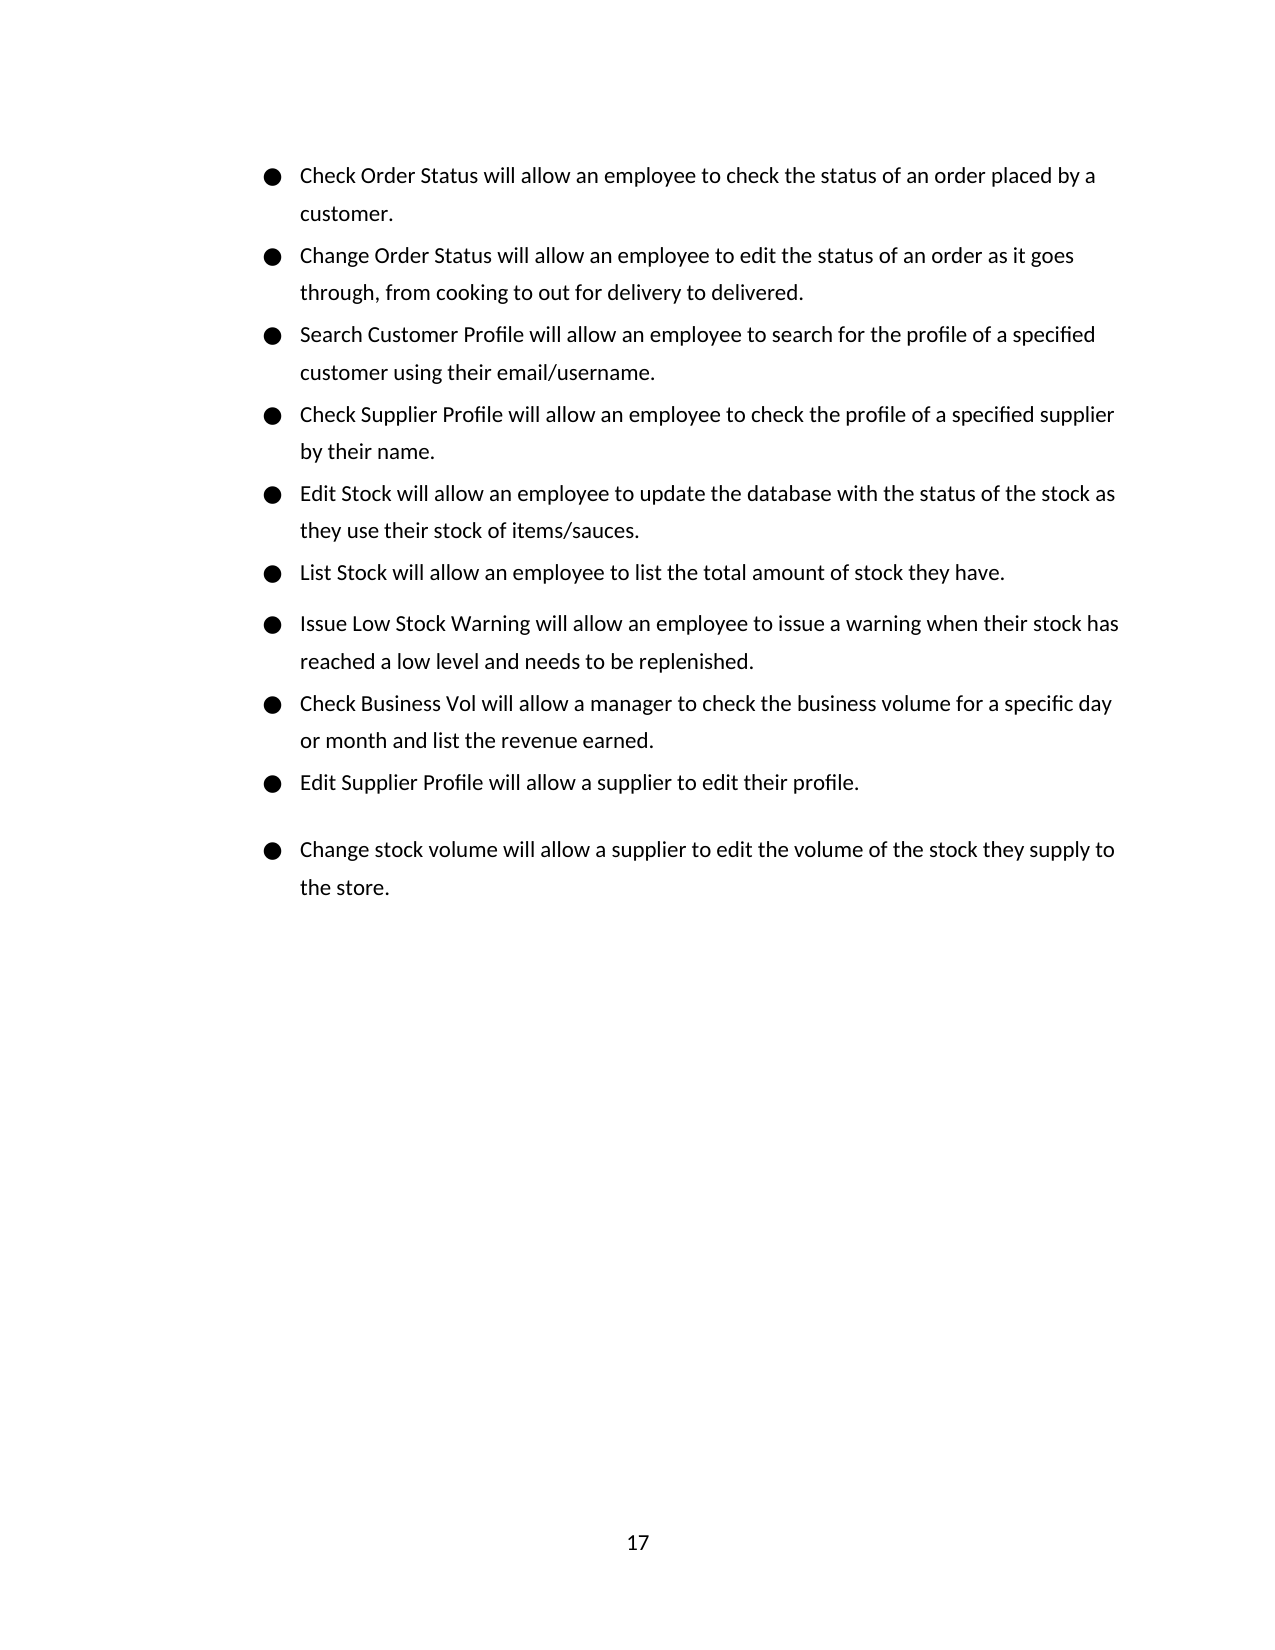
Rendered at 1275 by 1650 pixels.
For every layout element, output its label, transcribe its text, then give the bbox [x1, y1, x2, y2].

list Edit Supplier Profile will allow a supplier to edit their profile. [262, 756, 1125, 803]
list Change Order Status will allow an employee to edit the status of an order as it goes through, from cooking to out for delivery to delivered. [262, 229, 1125, 307]
list Edit Stock will allow an employee to update the database with the status of the stock as they use their stock of items/sauces. [262, 467, 1125, 545]
list Change stock volume will allow a supplier to edit the volume of the stock they supply to the store. [262, 824, 1125, 901]
list Check Business Vol will allow a manager to check the business volume for a specific day or month and list the revenue earned. [262, 677, 1125, 754]
list Issue Low Stock Warning will allow an employee to issue a warning when their stock has reached a low level and needs to be replenished. [262, 598, 1125, 675]
list Search Customer Profile will allow an employee to search for the profile of a specified customer using their email/username. [262, 309, 1125, 386]
list Check Order Status will allow an employee to check the status of an order placed by a customer. [262, 150, 1125, 227]
list List Stock will allow an employee to list the total amount of stock they have. [262, 547, 1125, 594]
list Check Supplier Profile will allow an employee to check the profile of a specified supplier by their name. [262, 388, 1125, 465]
